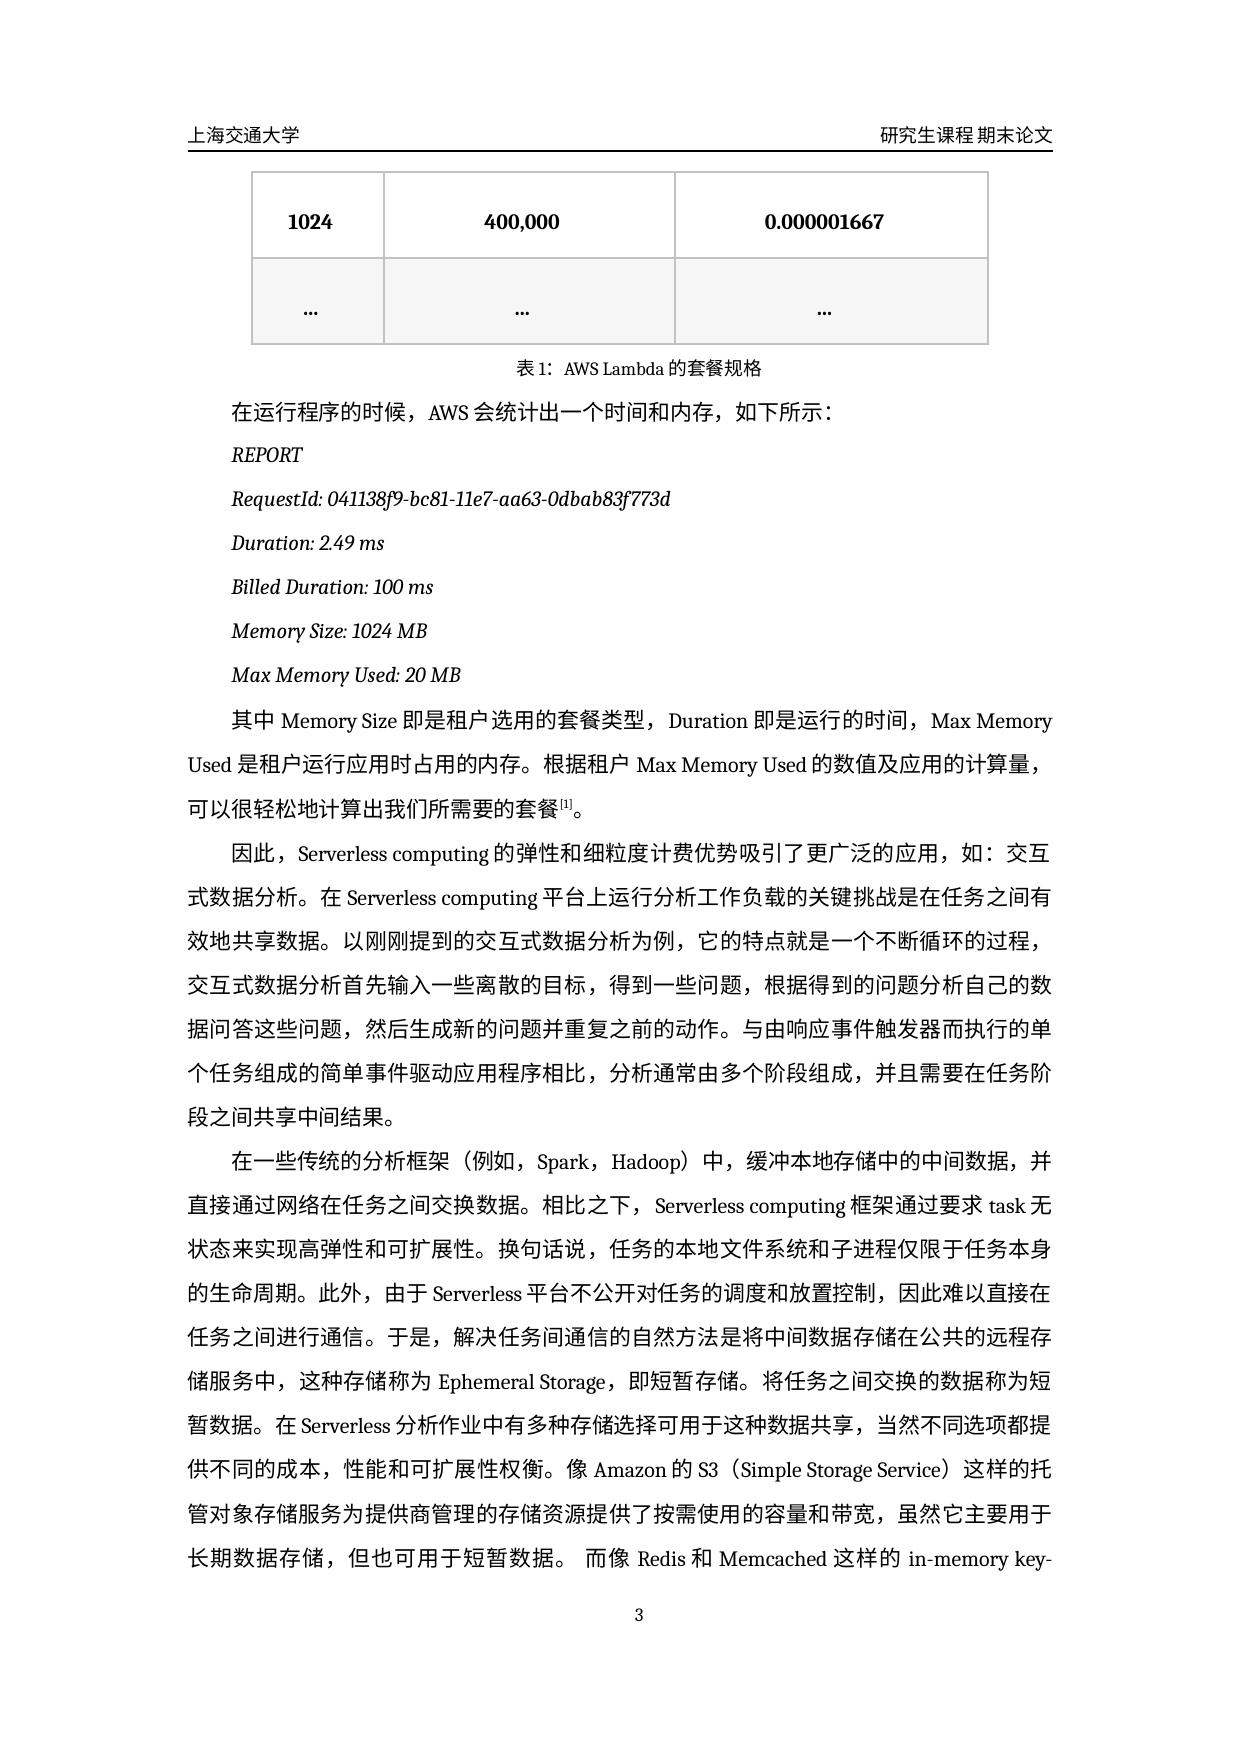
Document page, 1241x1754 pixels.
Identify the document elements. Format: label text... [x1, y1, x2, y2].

text 其中 Memory Size 即是租户选用的套餐类型，Duration 即是运行的时间，Max Memory Used 是租户运行应用时占用的内存。根据租户Max Memory Used的数值及应用的计算量，可以很轻松地计算出我们所需要的套餐[2]。 [187, 697, 1053, 829]
table_cell 400,000 [385, 173, 674, 257]
text 因此，Serverless computing的弹性和细粒度计费优势吸引了更广泛的应用，如：交互式数据分析。在Serverless computing平台上运行分析工作负载的关键挑战是在任务之间有效地共享数据。以刚刚提到的交互式数据分析为例，它的特点就是一个不断循环的过程，交互式数据分析首先输入一些离散的目标，得到一些问题，根据得到的问题分析自己的数据问答这些问题，然后生成新的问题并重复之前的动作。与由响应事件触发器而执行的单个任务组成的简单事件驱动应用程序相比，分析通常由多个阶段组成，并且需要在任务阶段之间共享中间结果。 [187, 829, 1053, 1138]
table_cell … [385, 259, 674, 343]
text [187, 1138, 1053, 1578]
table_cell … [253, 259, 383, 343]
text Duration: 2.49 ms [187, 521, 1053, 565]
text Billed Duration: 100 ms [187, 565, 1053, 609]
text Max Memory Used: 20 MB [187, 653, 1053, 697]
text 表1：AWS Lambda的套餐规格 [187, 345, 1053, 389]
text Memory Size: 1024 MB [187, 609, 1053, 653]
text 在运行程序的时候，AWS 会统计出一个时间和内存，如下所示： [187, 389, 1053, 433]
table_cell 0.000001667 [676, 173, 987, 257]
table_cell … [676, 259, 987, 343]
table_cell 1024 [253, 173, 383, 257]
text REPORT [187, 433, 1053, 477]
text RequestId: 041138f9-bc81-11e7-aa63-0dbab83f773d [187, 477, 1053, 521]
